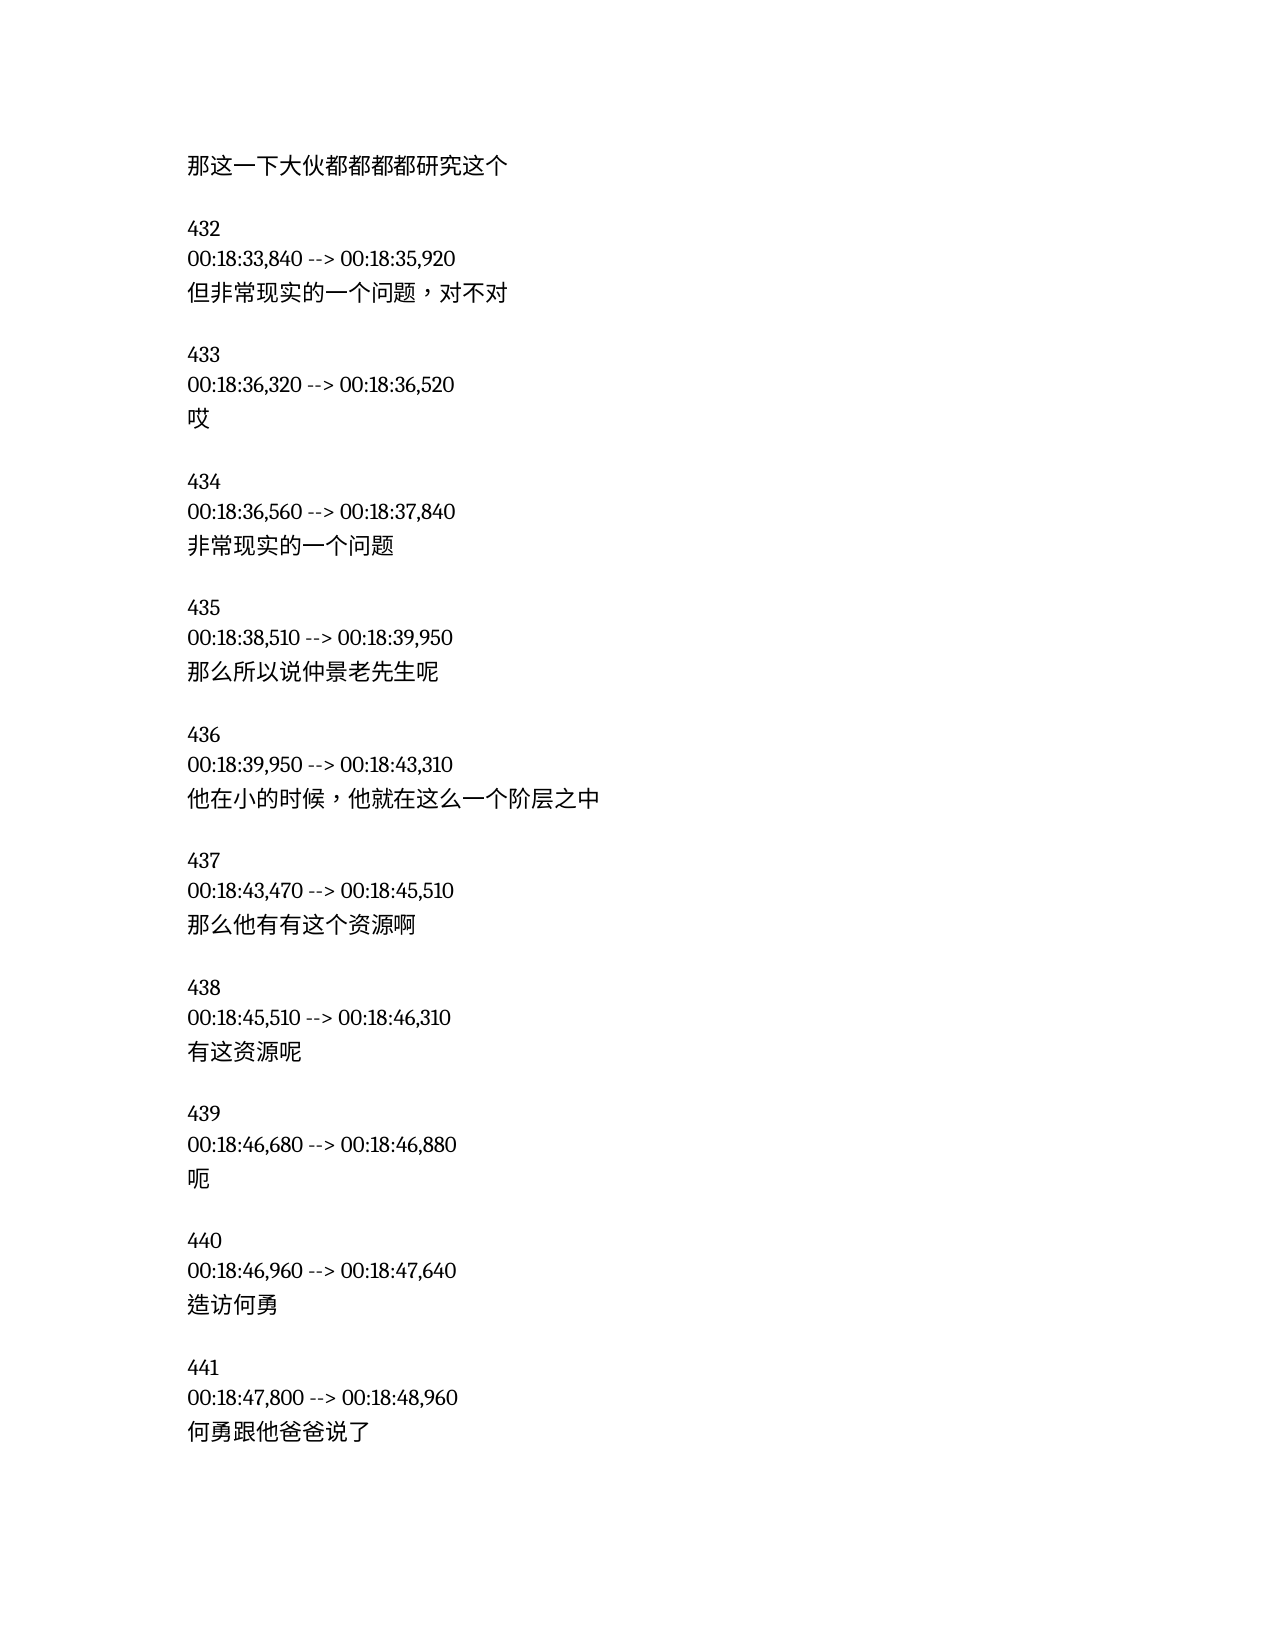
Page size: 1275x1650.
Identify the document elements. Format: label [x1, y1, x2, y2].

text [187, 150, 1087, 1477]
